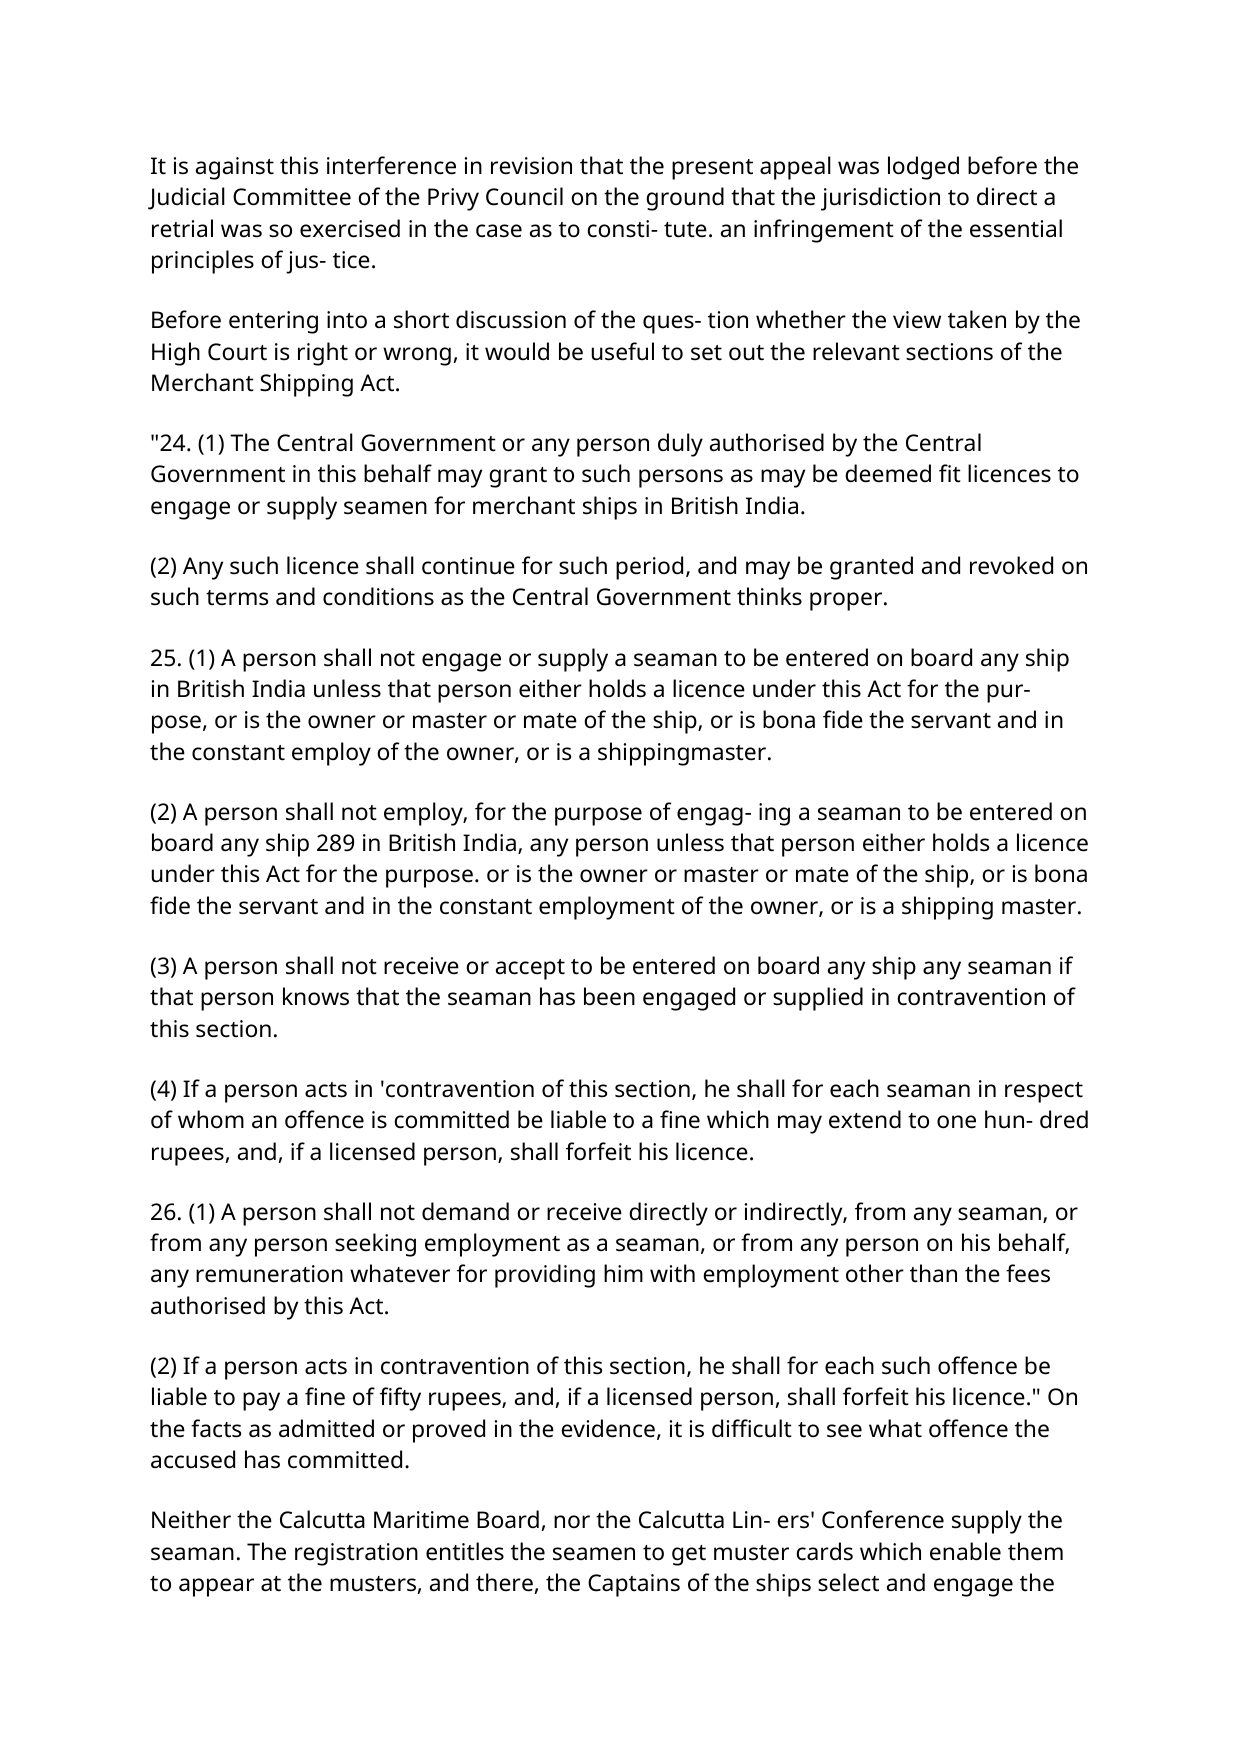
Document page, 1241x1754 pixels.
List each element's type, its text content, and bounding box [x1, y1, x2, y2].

text "24. (1) The Central Government or any person duly authorised by the Central Government in this behalf may grant to such persons as may be deemed fit licences to engage or supply seamen for merchant ships in British India. [150, 427, 1090, 521]
text (3) A person shall not receive or accept to be entered on board any ship any seaman if that person knows that the seaman has been engaged or supplied in contravention of this section. [150, 950, 1090, 1044]
text 26. (1) A person shall not demand or receive directly or indirectly, from any seaman, or from any person seeking employment as a seaman, or from any person on his behalf, any remuneration whatever for providing him with employment other than the fees authorised by this Act. [150, 1196, 1090, 1321]
text (2) A person shall not employ, for the purpose of engag- ing a seaman to be entered on board any ship 289 in British India, any person unless that person either holds a licence under this Act for the purpose. or is the owner or master or mate of the ship, or is bona fide the servant and in the constant employment of the owner, or is a shipping master. [150, 796, 1090, 921]
text (2) If a person acts in contravention of this section, he shall for each such offence be liable to pay a fine of fifty rupees, and, if a licensed person, shall forfeit his licence." On the facts as admitted or proved in the evidence, it is difficult to see what offence the accused has committed. [150, 1350, 1090, 1475]
text 25. (1) A person shall not engage or supply a seaman to be entered on board any ship in British India unless that person either holds a licence under this Act for the pur- pose, or is the owner or master or mate of the ship, or is bona fide the servant and in the constant employ of the owner, or is a shippingmaster. [150, 642, 1090, 767]
text (4) If a person acts in 'contravention of this section, he shall for each seaman in respect of whom an offence is committed be liable to a fine which may extend to one hun- dred rupees, and, if a licensed person, shall forfeit his licence. [150, 1073, 1090, 1167]
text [150, 1504, 1090, 1598]
text (2) Any such licence shall continue for such period, and may be granted and revoked on such terms and conditions as the Central Government thinks proper. [150, 550, 1090, 612]
text Before entering into a short discussion of the ques- tion whether the view taken by the High Court is right or wrong, it would be useful to set out the relevant sections of the Merchant Shipping Act. [150, 304, 1090, 398]
text It is against this interference in revision that the present appeal was lodged before the Judicial Committee of the Privy Council on the ground that the jurisdiction to direct a retrial was so exercised in the case as to consti- tute. an infringement of the essential principles of jus- tice. [150, 150, 1090, 275]
